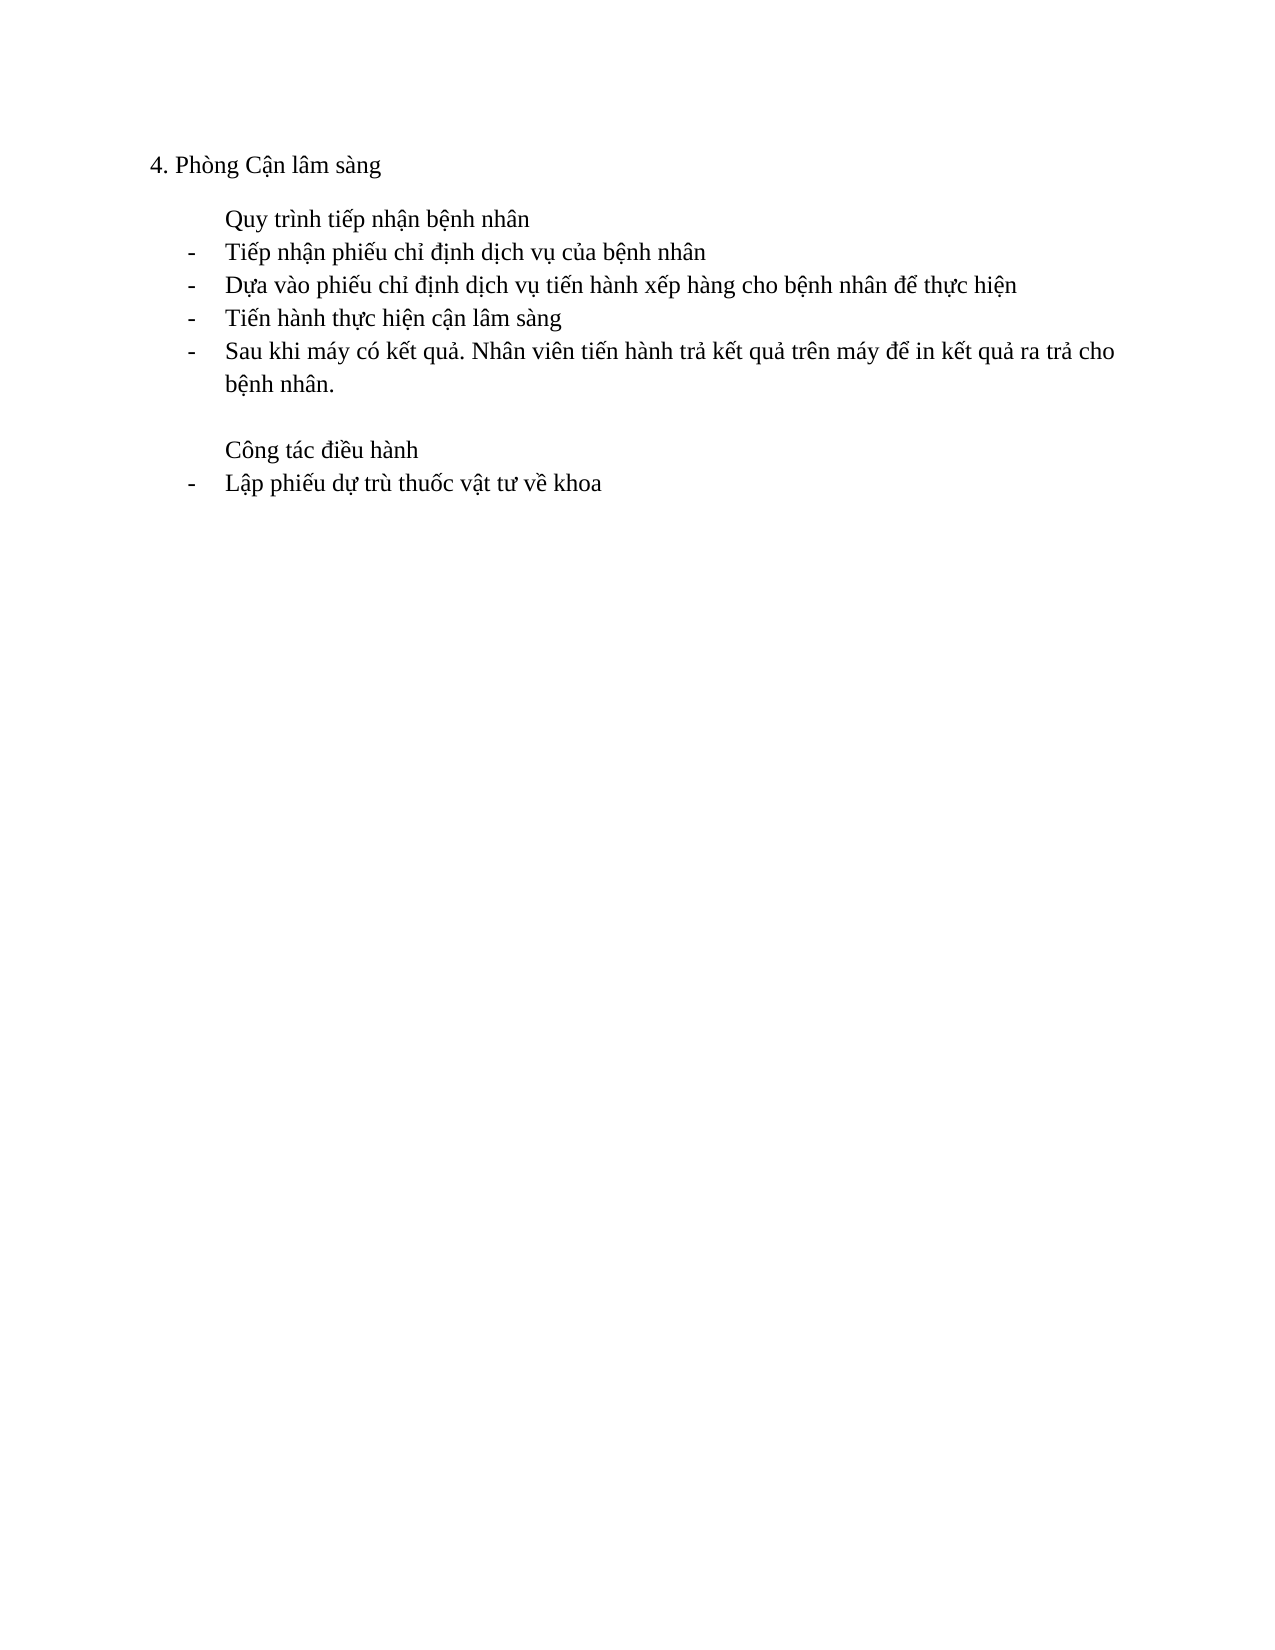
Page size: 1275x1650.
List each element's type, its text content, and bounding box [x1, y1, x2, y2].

list Sau khi máy có kết quả. Nhân viên tiến hành trả kết quả trên máy để in kết quả ra trả cho bệnh nhân. [187, 336, 1125, 398]
list Công tác điều hành [225, 435, 1125, 464]
list Tiếp nhận phiếu chỉ định dịch vụ của bệnh nhân [187, 237, 1125, 266]
text 4. Phòng Cận lâm sàng [150, 150, 1125, 179]
list Quy trình tiếp nhận bệnh nhân [225, 204, 1125, 233]
list Lập phiếu dự trù thuốc vật tư về khoa [187, 468, 1125, 497]
list Tiến hành thực hiện cận lâm sàng [187, 303, 1125, 332]
list Dựa vào phiếu chỉ định dịch vụ tiến hành xếp hàng cho bệnh nhân để thực hiện [187, 270, 1125, 299]
